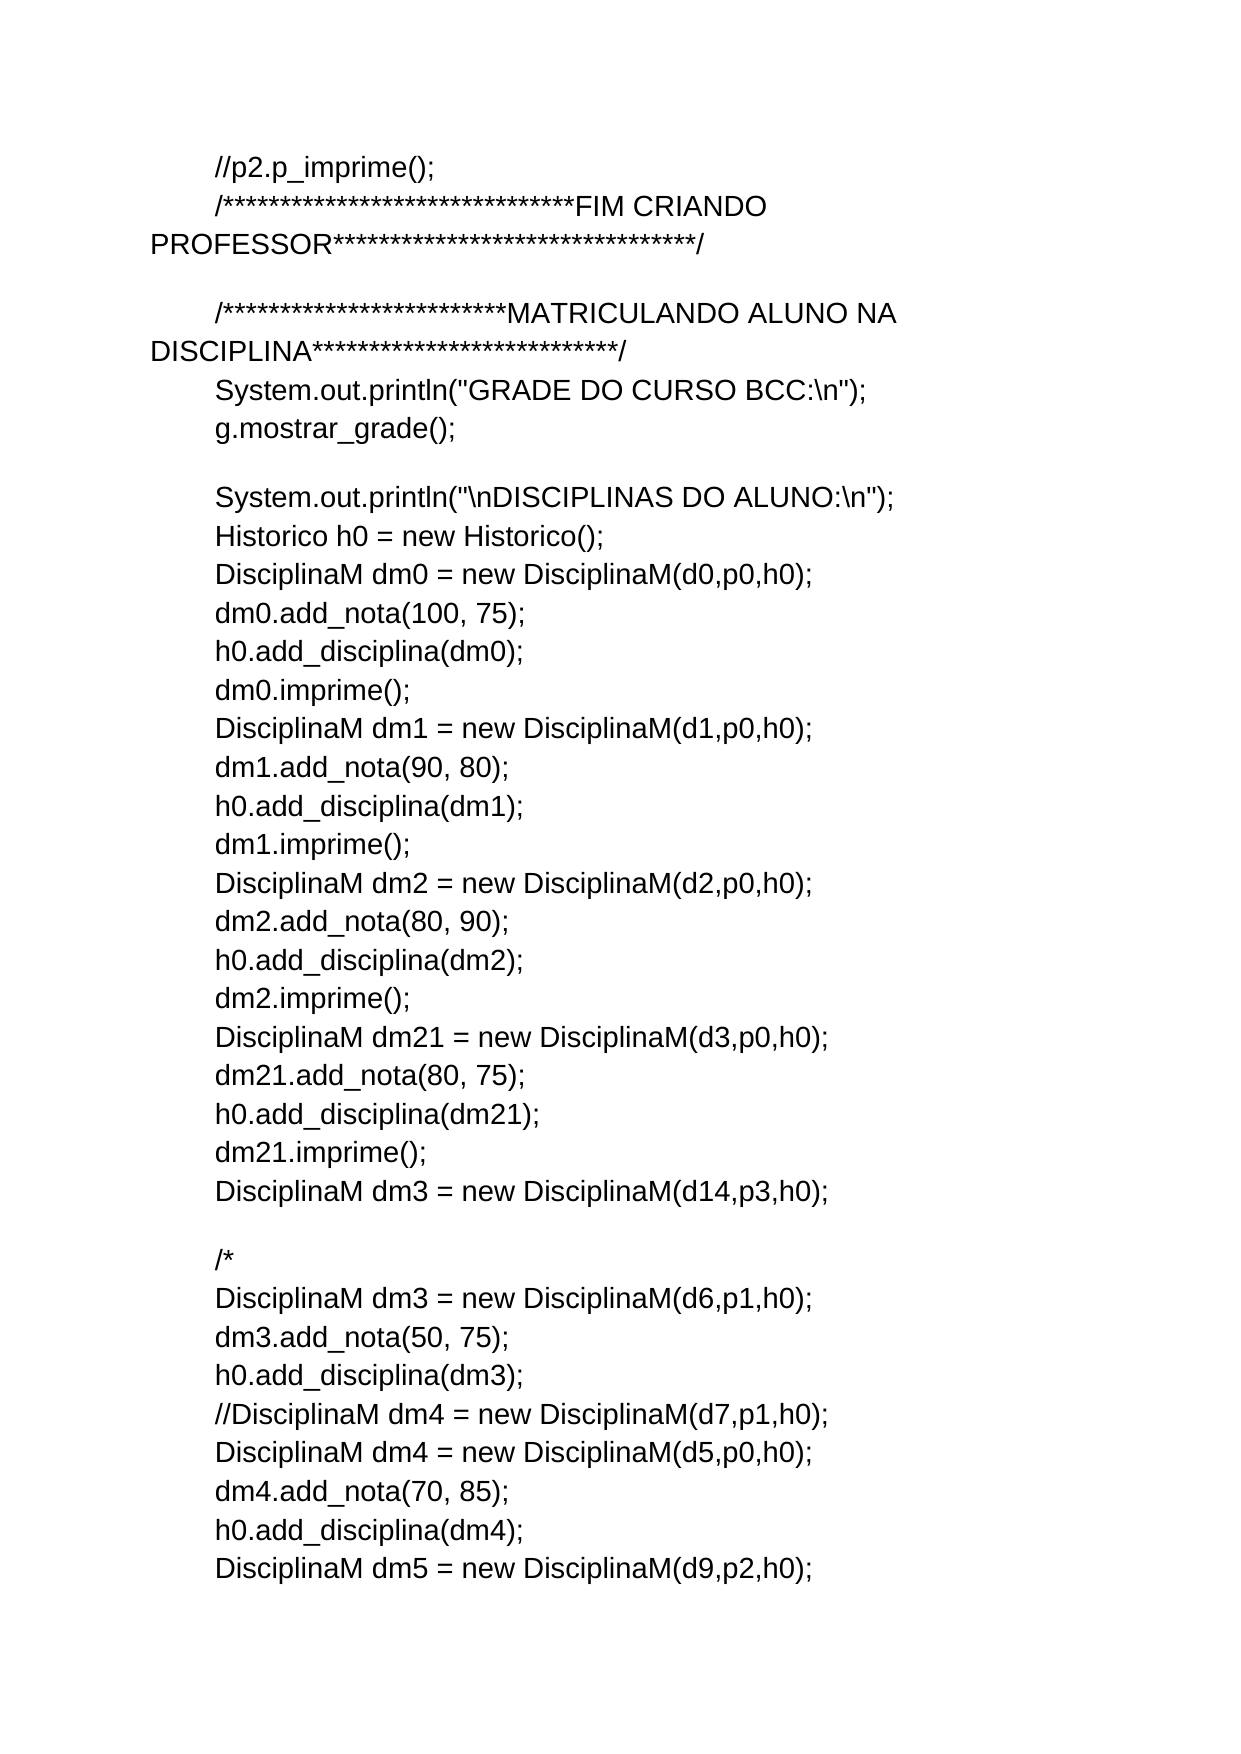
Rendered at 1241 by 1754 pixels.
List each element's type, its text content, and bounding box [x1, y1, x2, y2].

text g.mostrar_grade(); [150, 411, 1090, 445]
text dm21.add_nota(80, 75); [150, 1058, 1090, 1092]
text DisciplinaM dm1 = new DisciplinaM(d1,p0,h0); [150, 711, 1090, 745]
text dm1.add_nota(90, 80); [150, 750, 1090, 783]
text dm0.add_nota(100, 75); [150, 596, 1090, 629]
text Historico h0 = new Historico(); [150, 519, 1090, 552]
text /*************************MATRICULANDO ALUNO NA DISCIPLINA***************************/ [150, 296, 1090, 368]
text //p2.p_imprime(); [150, 150, 1090, 183]
text dm4.add_nota(70, 85); [150, 1474, 1090, 1507]
text DisciplinaM dm2 = new DisciplinaM(d2,p0,h0); [150, 866, 1090, 899]
text //DisciplinaM dm4 = new DisciplinaM(d7,p1,h0); [150, 1397, 1090, 1430]
text DisciplinaM dm4 = new DisciplinaM(d5,p0,h0); [150, 1435, 1090, 1469]
text DisciplinaM dm0 = new DisciplinaM(d0,p0,h0); [150, 557, 1090, 591]
text System.out.println("\nDISCIPLINAS DO ALUNO:\n"); [150, 480, 1090, 514]
text DisciplinaM dm3 = new DisciplinaM(d6,p1,h0); [150, 1281, 1090, 1315]
text h0.add_disciplina(dm1); [150, 788, 1090, 822]
text h0.add_disciplina(dm21); [150, 1097, 1090, 1130]
text h0.add_disciplina(dm3); [150, 1358, 1090, 1392]
text DisciplinaM dm5 = new DisciplinaM(d9,p2,h0); [150, 1551, 1090, 1584]
text dm0.imprime(); [150, 673, 1090, 706]
text dm21.imprime(); [150, 1135, 1090, 1169]
text dm3.add_nota(50, 75); [150, 1320, 1090, 1353]
text /*******************************FIM CRIANDO PROFESSOR********************************/ [150, 188, 1090, 261]
text DisciplinaM dm21 = new DisciplinaM(d3,p0,h0); [150, 1020, 1090, 1053]
text h0.add_disciplina(dm0); [150, 634, 1090, 668]
text DisciplinaM dm3 = new DisciplinaM(d14,p3,h0); [150, 1174, 1090, 1207]
text System.out.println("GRADE DO CURSO BCC:\n"); [150, 373, 1090, 406]
text h0.add_disciplina(dm2); [150, 943, 1090, 976]
text dm2.imprime(); [150, 981, 1090, 1015]
text dm2.add_nota(80, 90); [150, 904, 1090, 938]
text /* [150, 1243, 1090, 1276]
text h0.add_disciplina(dm4); [150, 1512, 1090, 1546]
text dm1.imprime(); [150, 827, 1090, 861]
